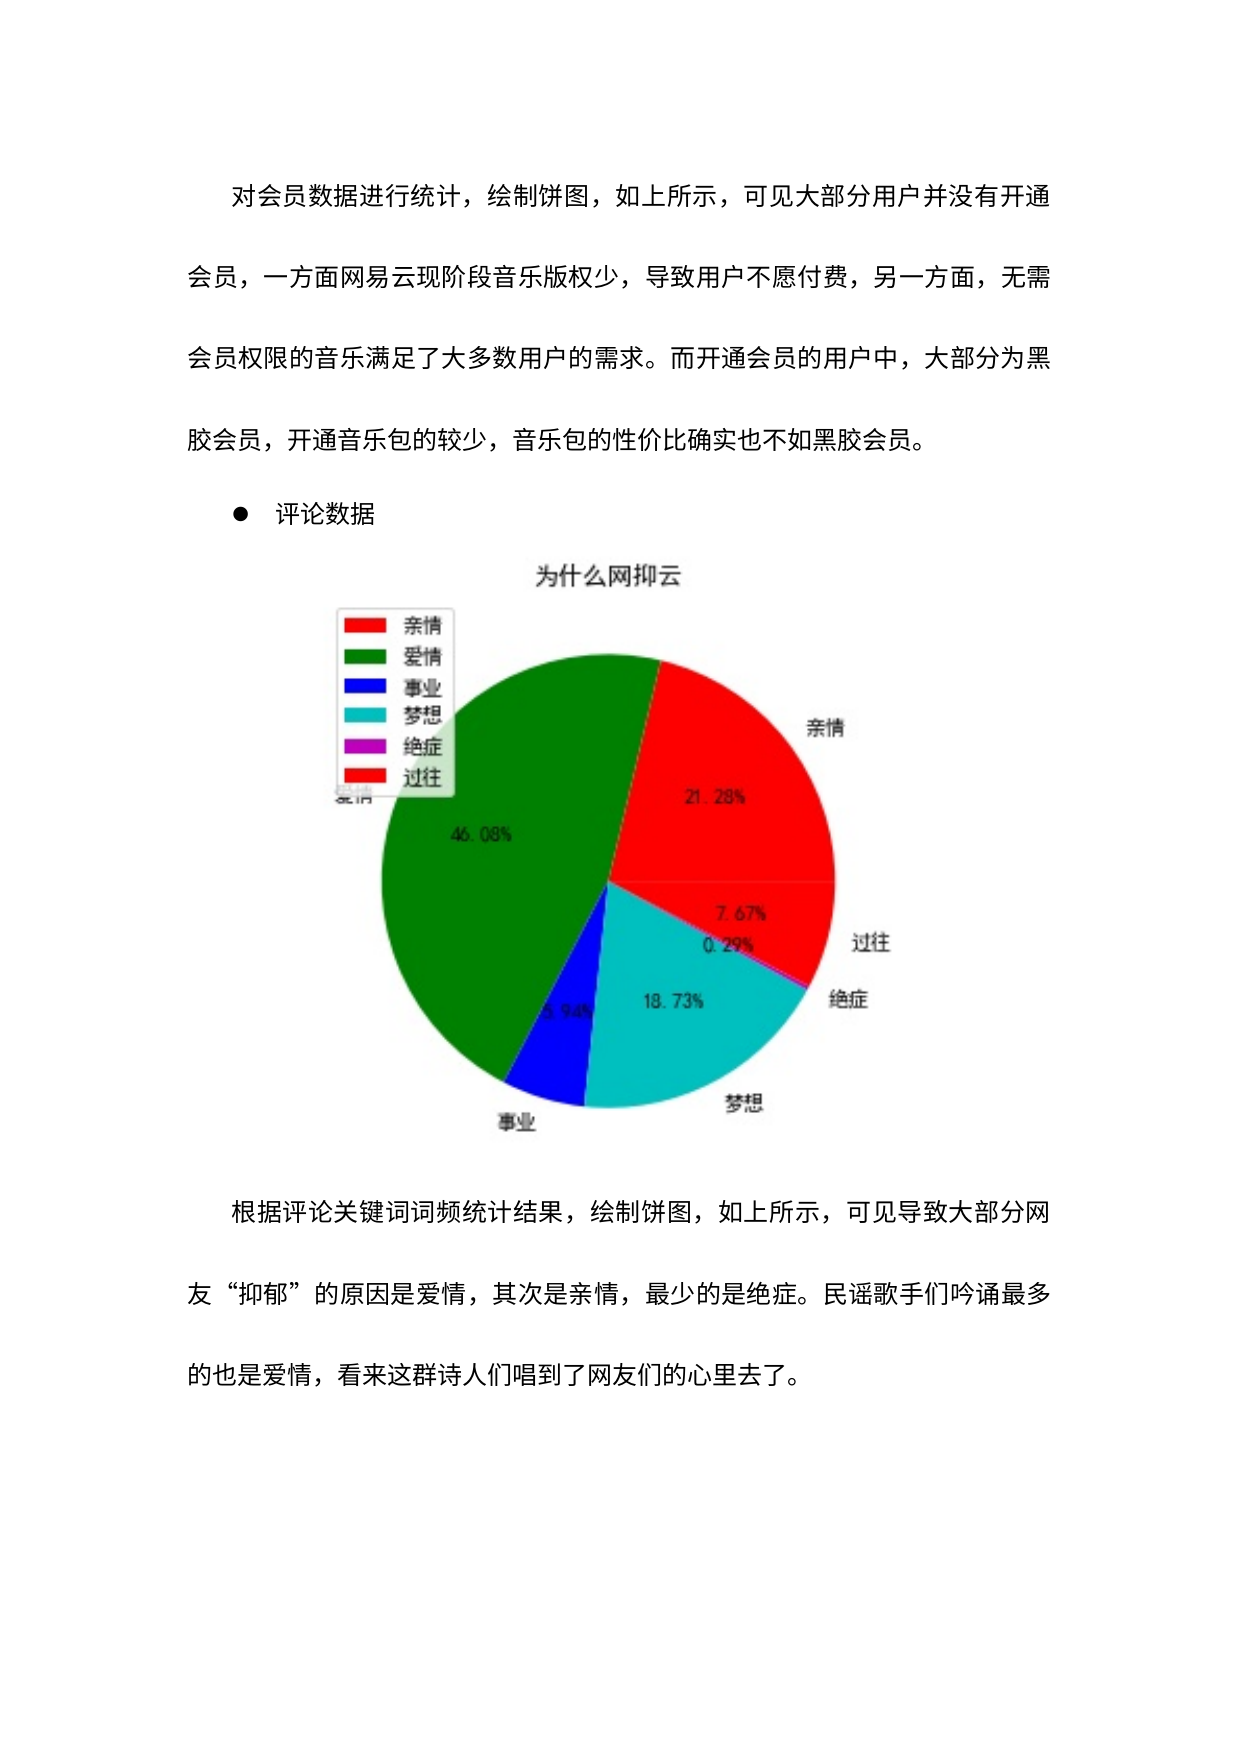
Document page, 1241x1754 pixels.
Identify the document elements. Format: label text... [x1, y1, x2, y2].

text 对会员数据进行统计，绘制饼图，如上所示，可见大部分用户并没有开通会员，一方面网易云现阶段音乐版权少，导致用户不愿付费，另一方面，无需会员权限的音乐满足了大多数用户的需求。而开通会员的用户中，大部分为黑胶会员，开通音乐包的较少，音乐包的性价比确实也不如黑胶会员。 [187, 162, 1053, 471]
list 评论数据 [231, 480, 1053, 545]
picture [310, 553, 930, 1151]
text 根据评论关键词词频统计结果，绘制饼图，如上所示，可见导致大部分网友“抑郁”的原因是爱情，其次是亲情，最少的是绝症。民谣歌手们吟诵最多的也是爱情，看来这群诗人们唱到了网友们的心里去了。 [187, 1178, 1053, 1406]
